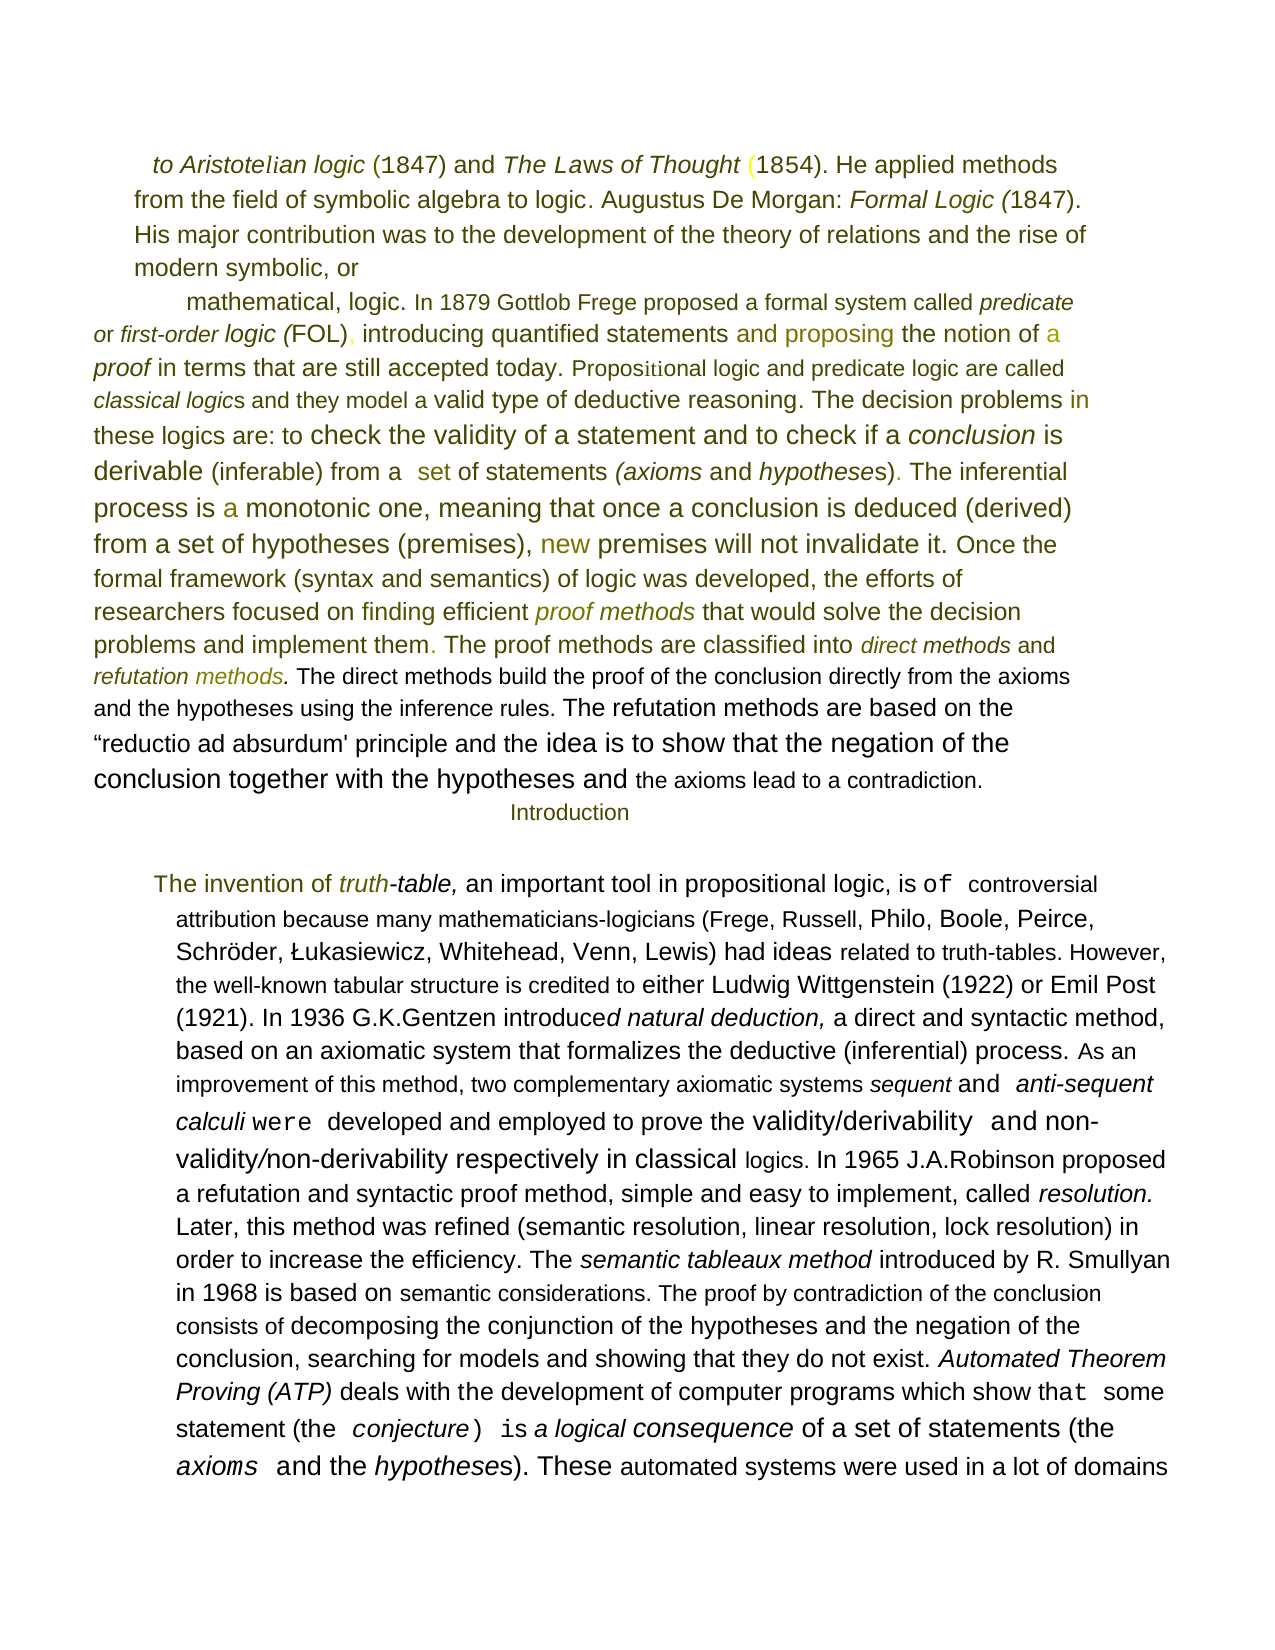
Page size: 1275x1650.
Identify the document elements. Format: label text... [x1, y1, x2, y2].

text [153, 869, 1173, 1484]
text Introduction [510, 798, 832, 825]
text mathematical, logic. In 1879 Gottlob Frege proposed a formal system called predicate or first-order logic (FOL), introducing quantified statements and proposing the notion of a proof in terms that are still accepted today. Propositional logic and predicate logic are called classical logics and they model a valid type of deductive reasoning. The decision problems in these logics are: to check the validity of a statement and to check if a conclusion is derivable (inferable) from a set of statements (axioms and hypotheses). The inferential process is a monotonic one, meaning that once a conclusion is deduced (derived) from a set of hypotheses (premises), new premises will not invalidate it. Once the formal framework (syntax and semantics) of logic was developed, the efforts of researchers focused on finding efficient proof methods that would solve the decision problems and implement them. The proof methods are classified into direct methods and refutation methods. The direct methods build the proof of the conclusion directly from the axioms and the hypotheses using the inference rules. The refutation methods are based on the “reductio ad absurdum' principle and the idea is to show that the negation of the conclusion together with the hypotheses and the axioms lead to a contradiction. [93, 286, 1098, 794]
text to Aristotelian logic (1847) and The Laws of Thought (1854). He applied methods from the field of symbolic algebra to logic. Augustus De Morgan: Formal Logic (1847). His major contribution was to the development of the theory of relations and the rise of modern symbolic, or [134, 150, 1099, 282]
